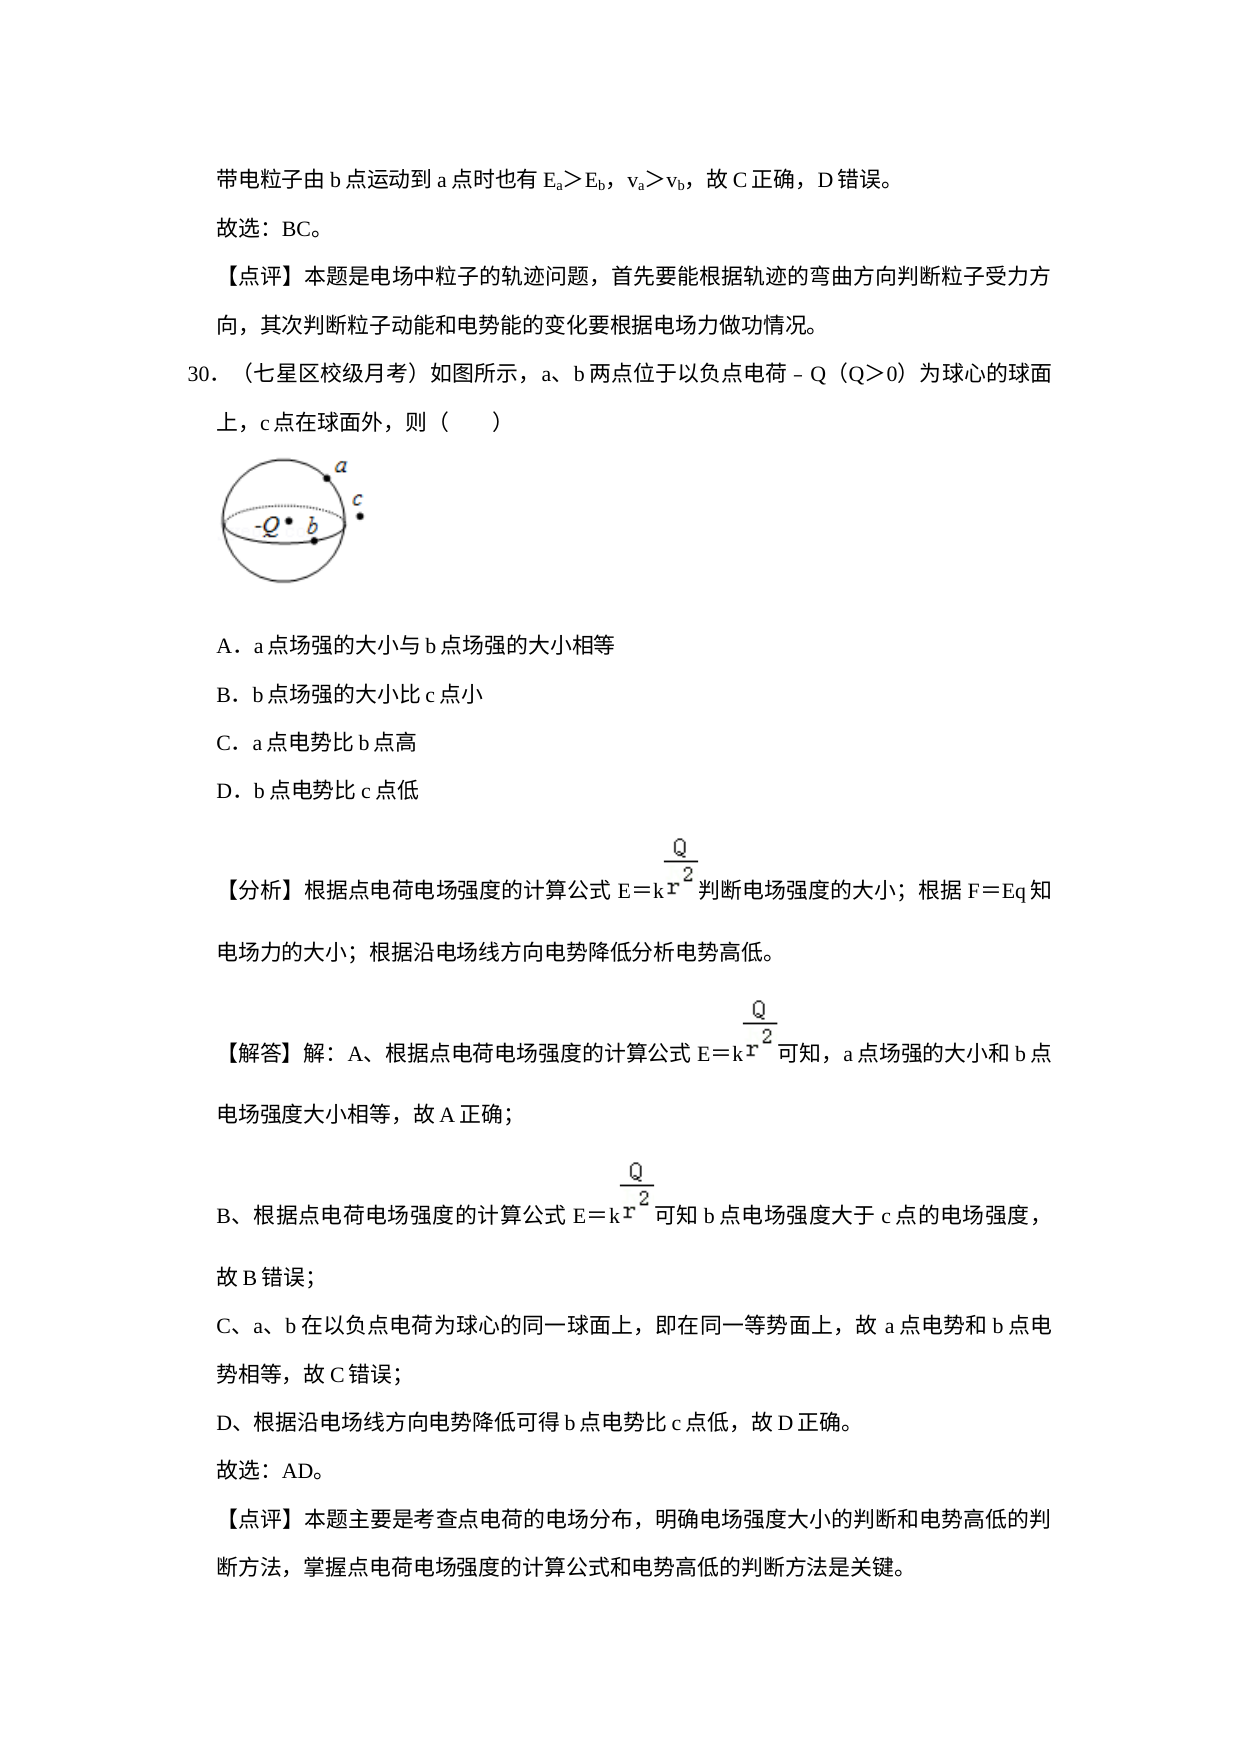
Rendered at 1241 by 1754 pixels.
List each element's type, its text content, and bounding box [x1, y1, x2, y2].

text 30．（七星区校级月考）如图所示，a、b两点位于以负点电荷﹣Q（Q＞0）为球心的球面上，c点在球面外，则（ ） [187, 356, 1053, 437]
text 【分析】根据点电荷电场强度的计算公式E＝k判断电场强度的大小；根据F＝Eq知电场力的大小；根据沿电场线方向电势降低分析电势高低。 [216, 821, 1053, 967]
text C．a点电势比b点高 [187, 724, 1053, 757]
text 故选：AD。 [216, 1453, 1053, 1485]
text A．a点场强的大小与b点场强的大小相等 [187, 628, 1053, 660]
picture [216, 452, 369, 588]
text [216, 162, 1053, 194]
text 【解答】解：A、根据点电荷电场强度的计算公式E＝k可知，a点场强的大小和b点电场强度大小相等，故A正确； [216, 983, 1053, 1129]
text B、根据点电荷电场强度的计算公式E＝k可知b点电场强度大于c点的电场强度，故B错误； [216, 1145, 1053, 1292]
text 故选：BC。 [216, 210, 1053, 243]
picture [663, 834, 699, 899]
text D．b点电势比c点低 [187, 773, 1053, 805]
picture [619, 1158, 655, 1223]
text B．b点场强的大小比c点小 [187, 676, 1053, 709]
text C、a、b在以负点电荷为球心的同一球面上，即在同一等势面上，故a点电势和b点电势相等，故C错误； [216, 1307, 1053, 1389]
text 【点评】本题是电场中粒子的轨迹问题，首先要能根据轨迹的弯曲方向判断粒子受力方向，其次判断粒子动能和电势能的变化要根据电场力做功情况。 [216, 259, 1053, 340]
text 【点评】本题主要是考查点电荷的电场分布，明确电场强度大小的判断和电势高低的判断方法，掌握点电荷电场强度的计算公式和电势高低的判断方法是关键。 [216, 1501, 1053, 1582]
picture [742, 996, 778, 1061]
text D、根据沿电场线方向电势降低可得b点电势比c点低，故D正确。 [216, 1404, 1053, 1437]
